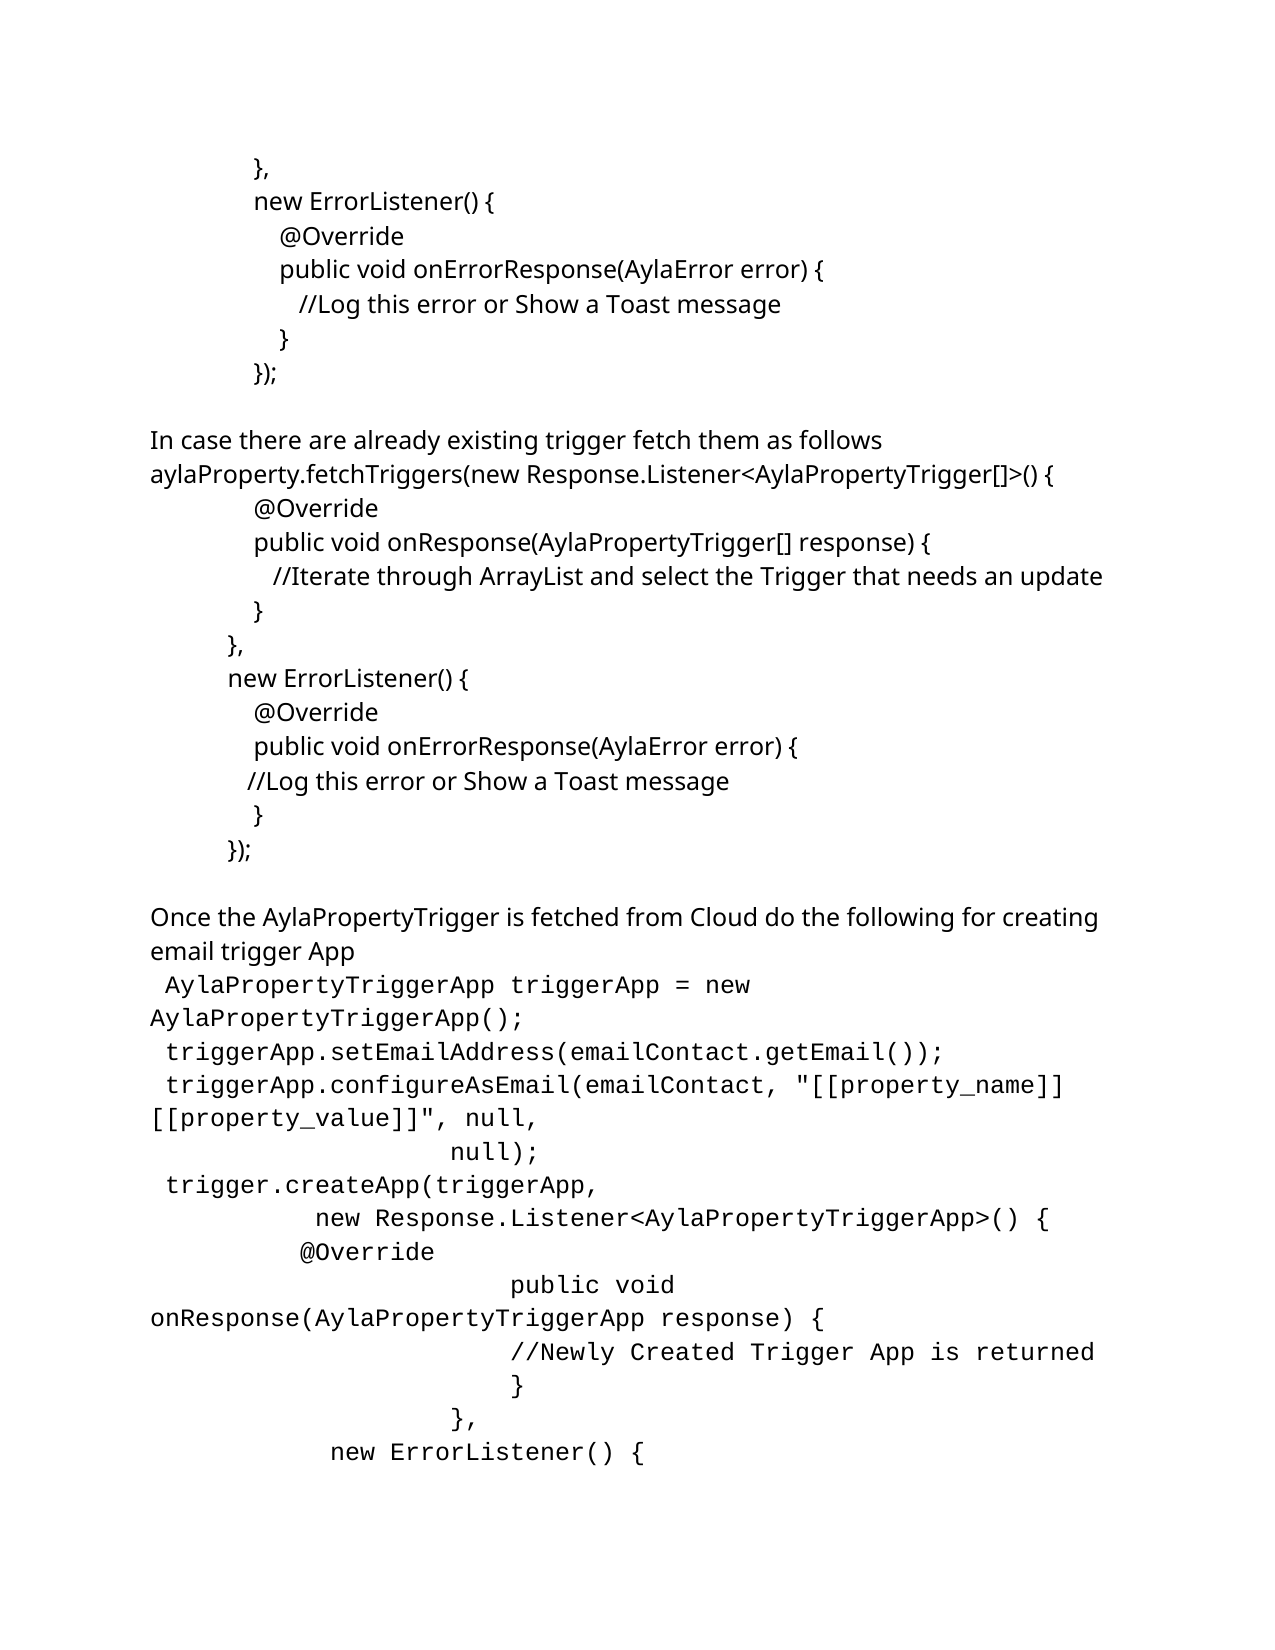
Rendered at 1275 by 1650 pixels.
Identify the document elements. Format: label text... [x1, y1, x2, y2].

text @Override [150, 218, 1125, 252]
text //Log this error or Show a Toast message [150, 286, 1125, 320]
text public void onResponse(AylaPropertyTriggerApp response) { [150, 1267, 1125, 1334]
text }); [150, 831, 1125, 865]
text }, [150, 627, 1125, 661]
text AylaPropertyTriggerApp triggerApp = new AylaPropertyTriggerApp(); [150, 967, 1125, 1034]
text @Override [150, 491, 1125, 525]
text triggerApp.configureAsEmail(emailContact, "[[property_name]] [[property_value]]", null, [150, 1067, 1125, 1134]
text null); [150, 1134, 1125, 1167]
text new ErrorListener() { [150, 1434, 1125, 1467]
text } [150, 320, 1125, 354]
text } [150, 1367, 1125, 1401]
text } [150, 593, 1125, 627]
text triggerApp.setEmailAddress(emailContact.getEmail()); [150, 1034, 1125, 1067]
text public void onErrorResponse(AylaError error) { [150, 252, 1125, 286]
text aylaProperty.fetchTriggers(new Response.Listener<AylaPropertyTrigger[]>() { [150, 457, 1125, 491]
text @Override [150, 695, 1125, 729]
text //Newly Created Trigger App is returned [150, 1334, 1125, 1367]
text }); [150, 354, 1125, 388]
text @Override [150, 1234, 1125, 1267]
text new Response.Listener<AylaPropertyTriggerApp>() { [150, 1201, 1125, 1234]
text //Log this error or Show a Toast message [150, 763, 1125, 797]
text new ErrorListener() { [150, 661, 1125, 695]
text //Iterate through ArrayList and select the Trigger that needs an update [150, 559, 1125, 593]
text }, [150, 150, 1125, 184]
text trigger.createApp(triggerApp, [150, 1167, 1125, 1201]
text } [150, 797, 1125, 831]
text public void onErrorResponse(AylaError error) { [150, 729, 1125, 763]
text }, [150, 1401, 1125, 1434]
text In case there are already existing trigger fetch them as follows [150, 422, 1125, 457]
text public void onResponse(AylaPropertyTrigger[] response) { [150, 525, 1125, 559]
text new ErrorListener() { [150, 184, 1125, 218]
text Once the AylaPropertyTrigger is fetched from Cloud do the following for creating email trigger App [150, 899, 1125, 967]
